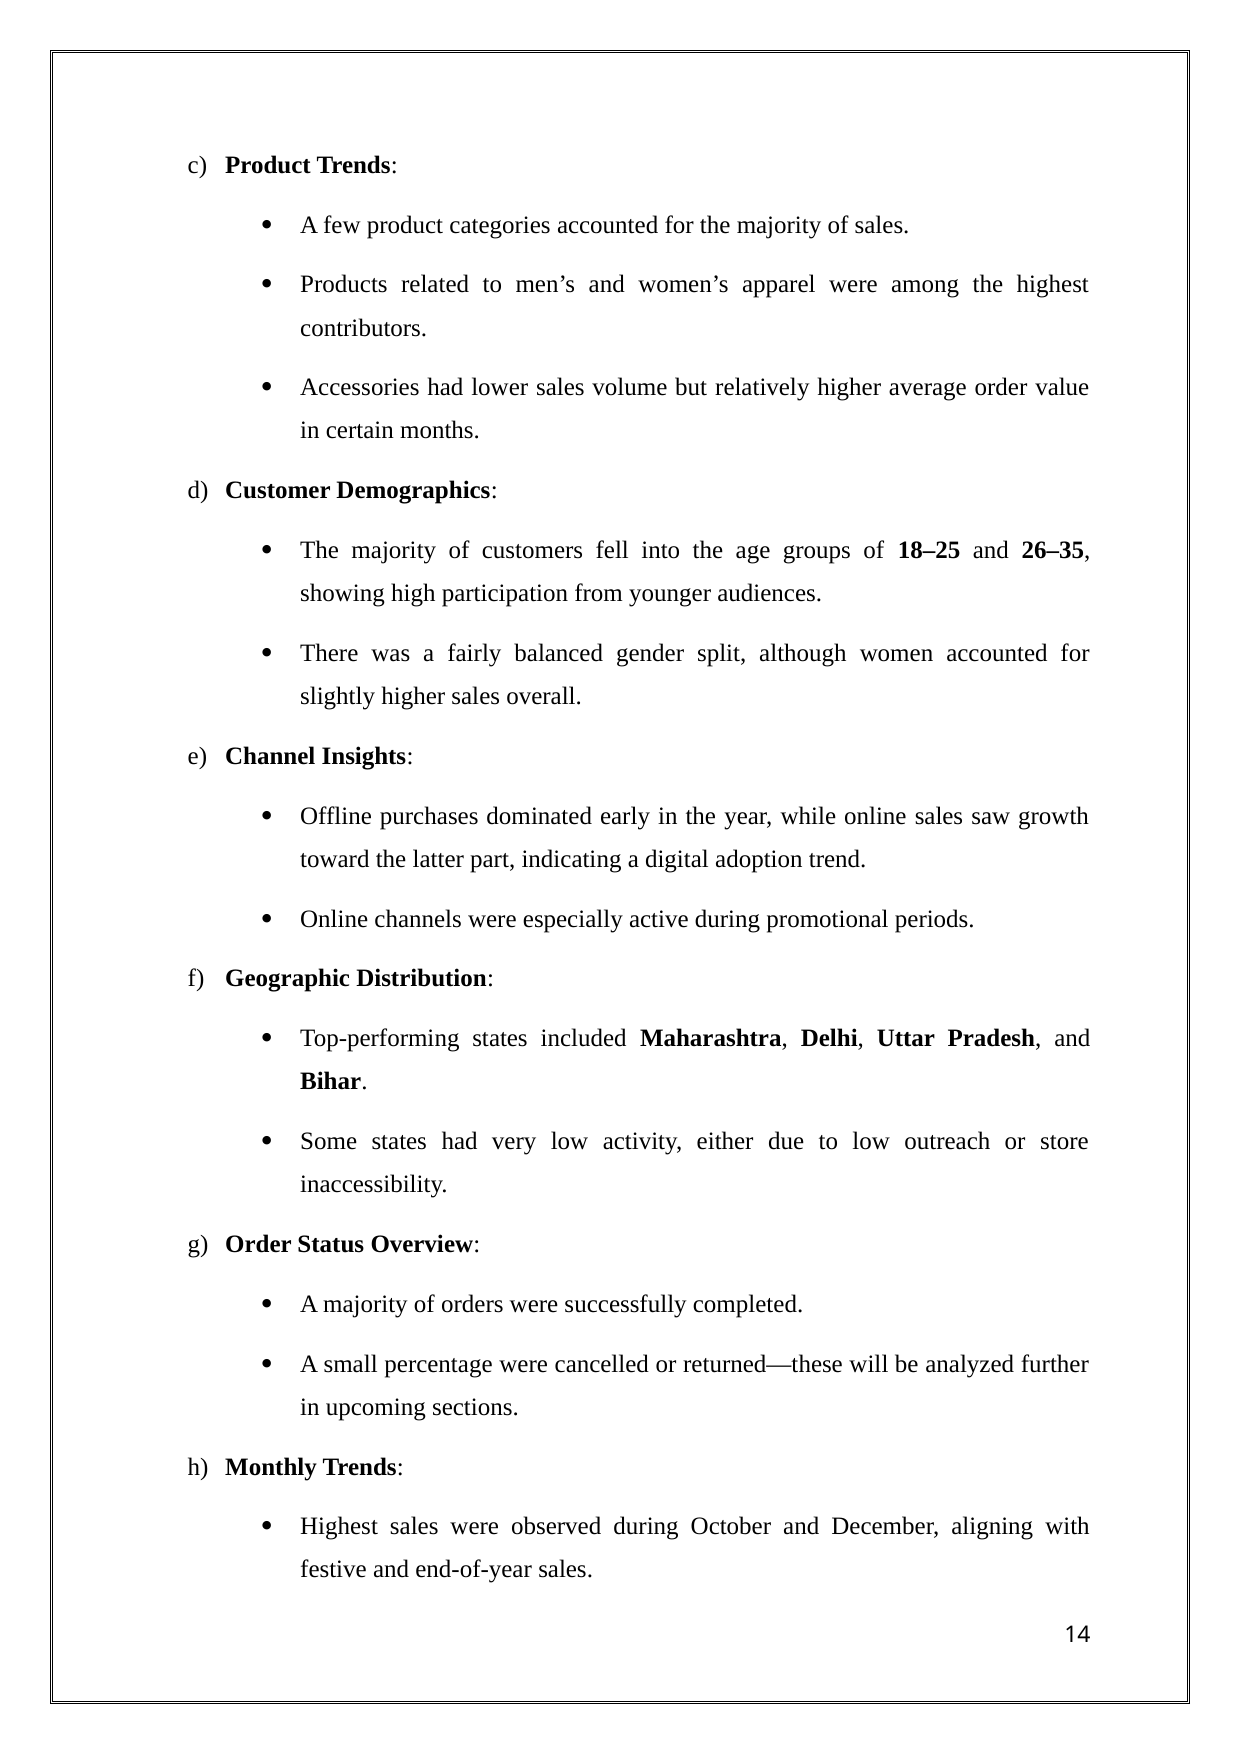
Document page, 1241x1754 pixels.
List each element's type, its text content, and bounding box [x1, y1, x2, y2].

list Channel Insights: [187, 741, 1090, 770]
list Online channels were especially active during promotional periods. [262, 904, 1090, 932]
list Products related to men’s and women’s apparel were among the highest contributors. [262, 269, 1090, 341]
list A majority of orders were successfully completed. [262, 1289, 1090, 1318]
list Customer Demographics: [187, 475, 1090, 504]
list Geographic Distribution: [187, 963, 1090, 992]
list The majority of customers fell into the age groups of 18–25 and 26–35, showing high participation from younger audiences. [262, 535, 1090, 607]
list Product Trends: [187, 150, 1090, 179]
list Order Status Overview: [187, 1229, 1090, 1258]
list A small percentage were cancelled or returned—these will be analyzed further in upcoming sections. [262, 1349, 1090, 1421]
list There was a fairly balanced gender split, although women accounted for slightly higher sales overall. [262, 638, 1090, 710]
list Some states had very low activity, either due to low outreach or store inaccessibility. [262, 1126, 1090, 1198]
list A few product categories accounted for the majority of sales. [262, 210, 1090, 238]
list Highest sales were observed during October and December, aligning with festive and end-of-year sales. [262, 1511, 1090, 1583]
list Top-performing states included Maharashtra, Delhi, Uttar Pradesh, and Bihar. [262, 1023, 1090, 1095]
list Accessories had lower sales volume but relatively higher average order value in certain months. [262, 372, 1090, 444]
list Monthly Trends: [187, 1452, 1090, 1480]
list Offline purchases dominated early in the year, while online sales saw growth toward the latter part, indicating a digital adoption trend. [262, 801, 1090, 873]
